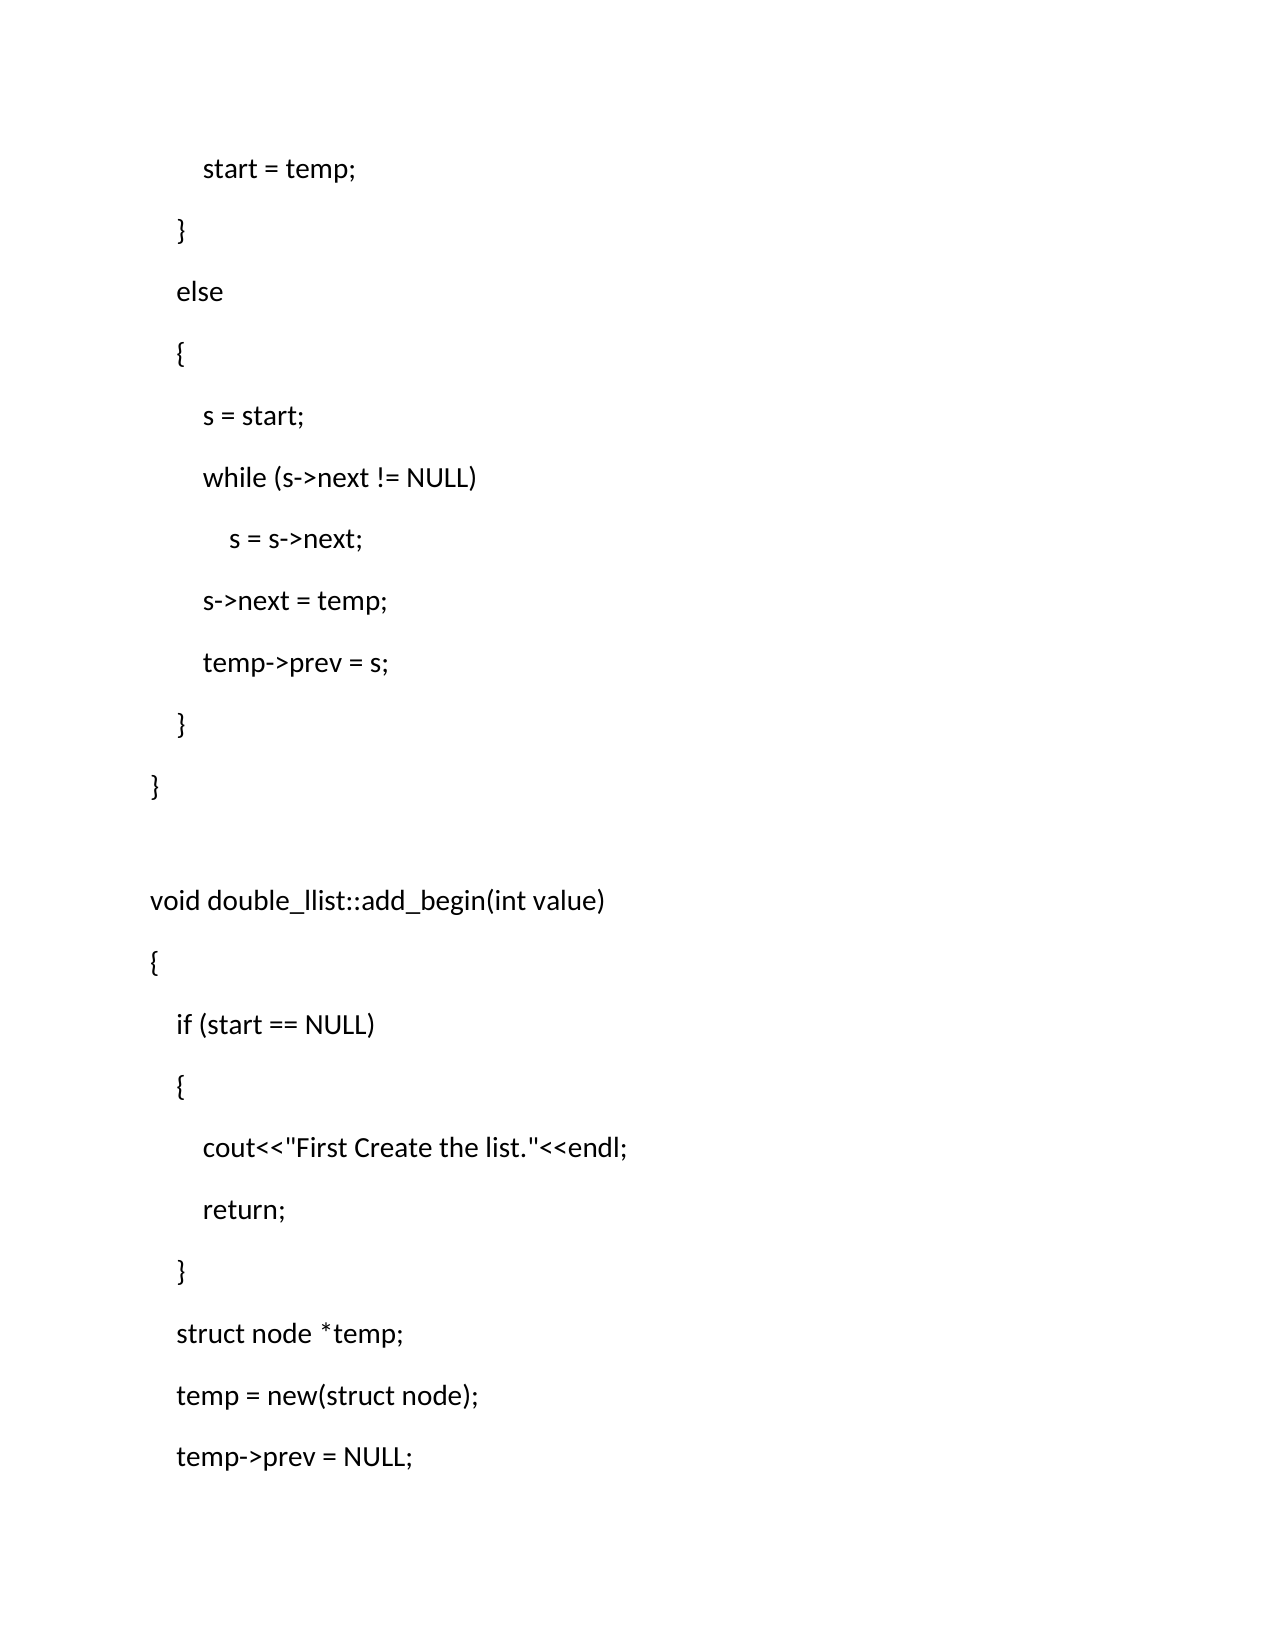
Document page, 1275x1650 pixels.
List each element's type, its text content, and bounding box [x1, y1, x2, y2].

text } [150, 706, 1125, 742]
text cout<<"First Create the list."<<endl; [150, 1129, 1125, 1165]
text void double_llist::add_begin(int value) [150, 882, 1125, 918]
text { [150, 335, 1125, 371]
text } [150, 768, 1125, 803]
text s = start; [150, 397, 1125, 433]
text temp->prev = s; [150, 644, 1125, 680]
text while (s->next != NULL) [150, 459, 1125, 494]
text s->next = temp; [150, 582, 1125, 618]
text start = temp; [150, 150, 1125, 186]
text return; [150, 1191, 1125, 1227]
text temp->prev = NULL; [150, 1438, 1125, 1474]
text struct node *temp; [150, 1315, 1125, 1351]
text } [150, 1253, 1125, 1289]
text { [150, 944, 1125, 980]
text if (start == NULL) [150, 1006, 1125, 1042]
text s = s->next; [150, 521, 1125, 556]
text else [150, 273, 1125, 309]
text } [150, 212, 1125, 247]
text temp = new(struct node); [150, 1377, 1125, 1412]
text { [150, 1068, 1125, 1103]
